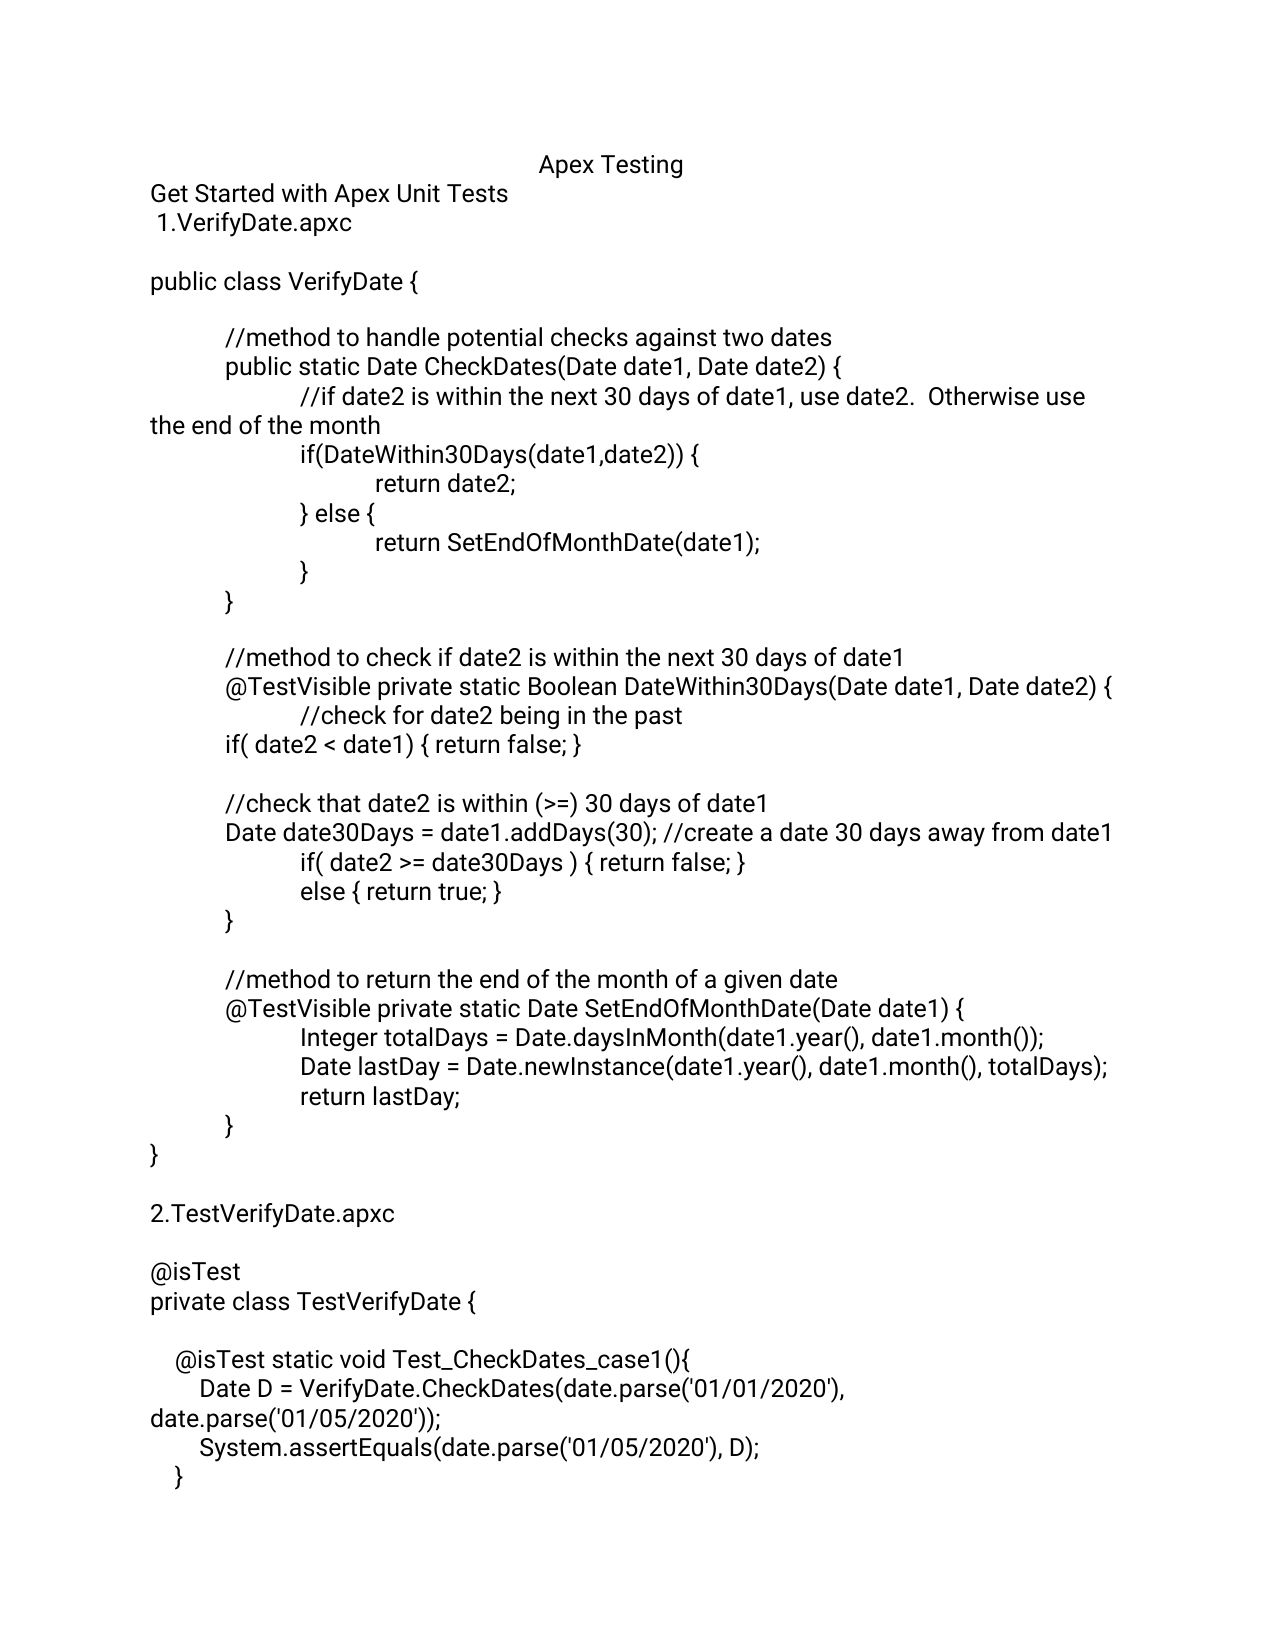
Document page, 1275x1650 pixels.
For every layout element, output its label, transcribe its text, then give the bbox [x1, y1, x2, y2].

text Get Started with Apex Unit Tests [150, 179, 1125, 208]
text return date2; [150, 469, 1125, 499]
text else { return true; } [150, 877, 1125, 906]
text private class TestVerifyDate { [150, 1287, 1125, 1316]
text public static Date CheckDates(Date date1, Date date2) { [150, 352, 1125, 382]
text System.assertEquals(date.parse('01/05/2020'), D); [150, 1433, 1125, 1462]
text } [150, 1462, 1125, 1492]
text //method to return the end of the month of a given date [150, 965, 1125, 994]
text } [150, 1111, 1125, 1140]
text //check for date2 being in the past [150, 701, 1125, 731]
text } [150, 1140, 1125, 1170]
text //method to handle potential checks against two dates [150, 323, 1125, 352]
text Date date30Days = date1.addDays(30); //create a date 30 days away from date1 [150, 818, 1125, 848]
text @TestVisible private static Date SetEndOfMonthDate(Date date1) { [150, 994, 1125, 1023]
text @isTest [150, 1257, 1125, 1287]
text Apex Testing [150, 150, 1125, 179]
text @isTest static void Test_CheckDates_case1(){ [150, 1345, 1125, 1374]
text } else { [150, 499, 1125, 528]
text return SetEndOfMonthDate(date1); [150, 528, 1125, 557]
text Integer totalDays = Date.daysInMonth(date1.year(), date1.month()); [150, 1023, 1125, 1053]
text 2.TestVerifyDate.apxc [150, 1199, 1125, 1228]
text //check that date2 is within (>=) 30 days of date1 [150, 789, 1125, 818]
text } [150, 557, 1125, 587]
text if( date2 >= date30Days ) { return false; } [150, 848, 1125, 877]
text } [150, 906, 1125, 936]
text //if date2 is within the next 30 days of date1, use date2. Otherwise use the end of the month [150, 382, 1125, 440]
text } [150, 587, 1125, 616]
text return lastDay; [150, 1082, 1125, 1111]
text //method to check if date2 is within the next 30 days of date1 [150, 643, 1125, 672]
text 1.VerifyDate.apxc [150, 208, 1125, 238]
text Date D = VerifyDate.CheckDates(date.parse('01/01/2020'), date.parse('01/05/2020')); [150, 1374, 1125, 1433]
text if( date2 < date1) { return false; } [150, 731, 1125, 760]
text Date lastDay = Date.newInstance(date1.year(), date1.month(), totalDays); [150, 1053, 1125, 1082]
text public class VerifyDate { [150, 267, 1125, 296]
text @TestVisible private static Boolean DateWithin30Days(Date date1, Date date2) { [150, 672, 1125, 701]
text if(DateWithin30Days(date1,date2)) { [150, 440, 1125, 469]
